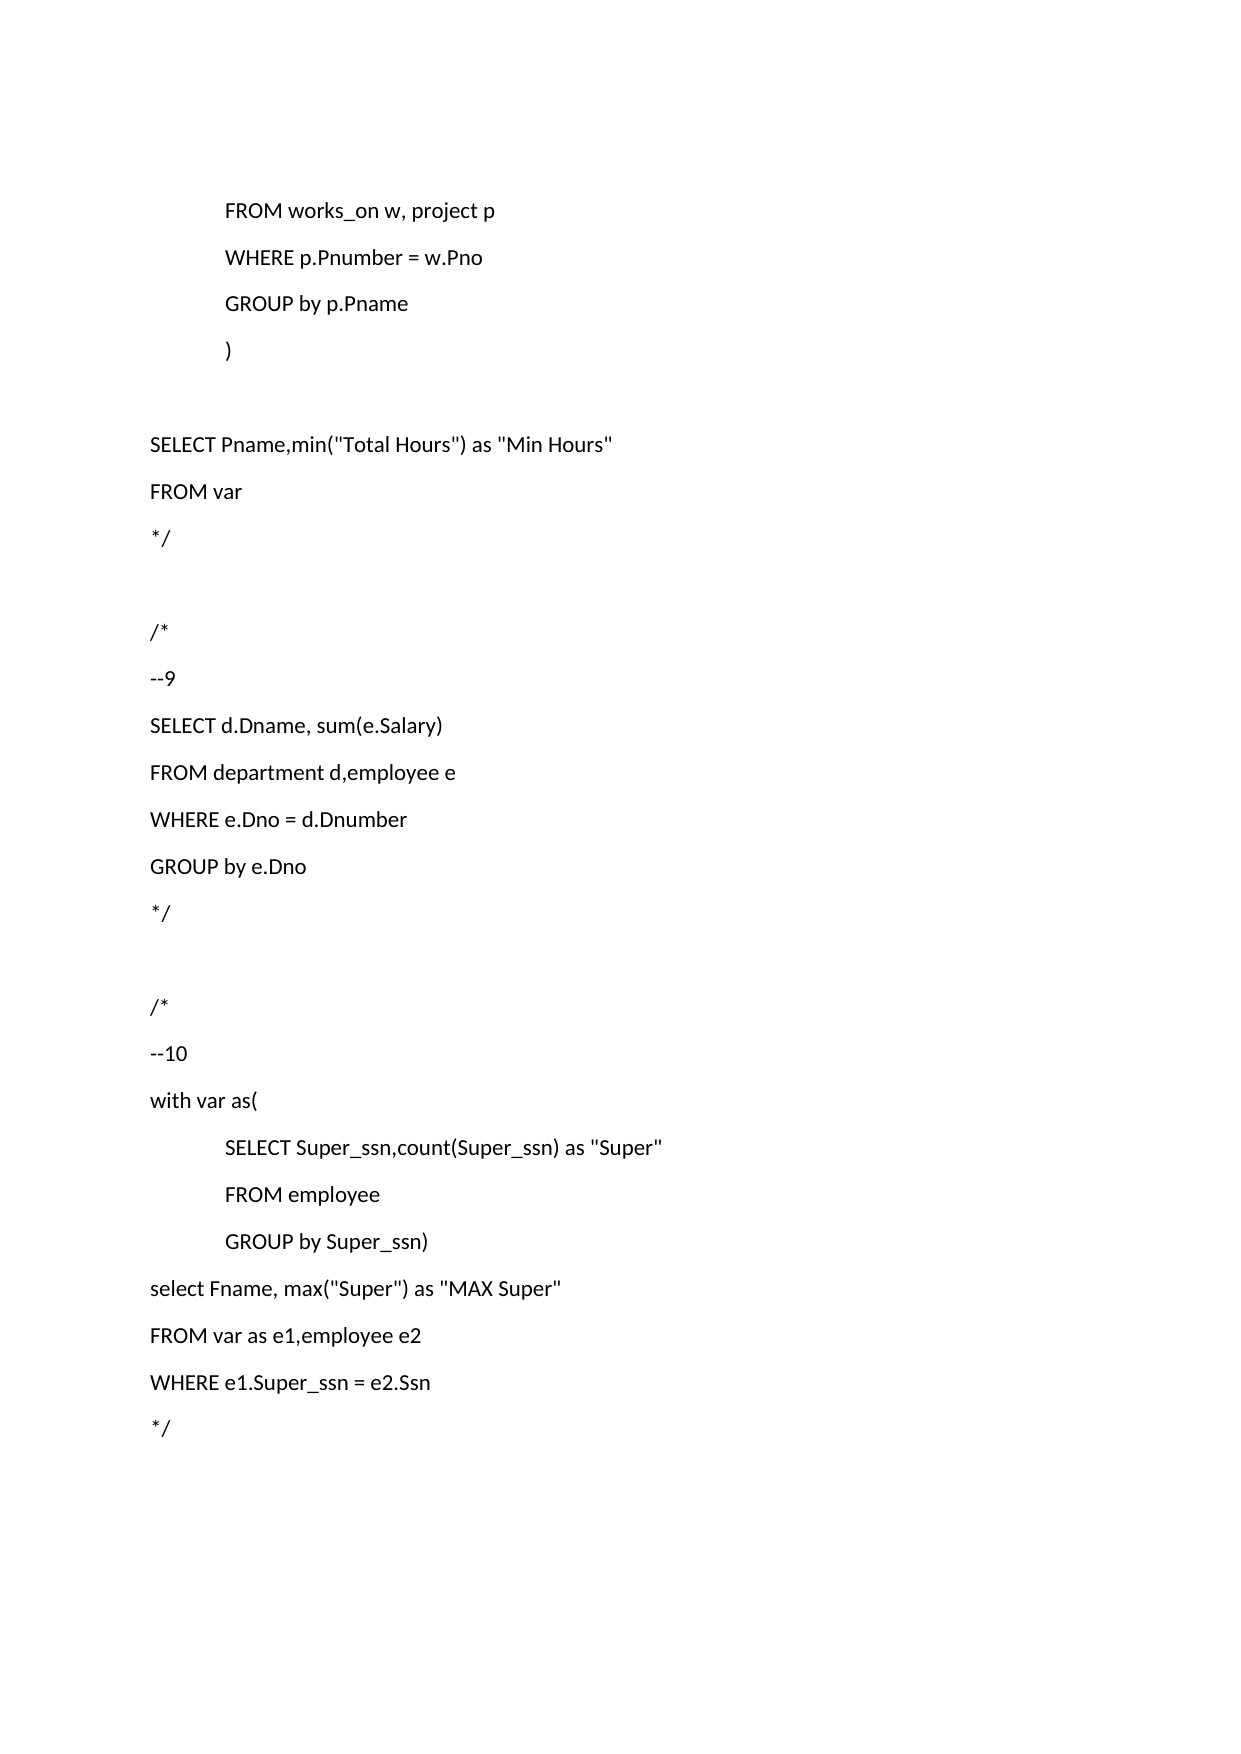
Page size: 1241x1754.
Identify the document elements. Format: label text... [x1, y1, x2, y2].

text FROM works_on w, project p [150, 196, 1090, 224]
text WHERE e1.Super_ssn = e2.Ssn [150, 1368, 1090, 1396]
text SELECT Pname,min("Total Hours") as "Min Hours" [150, 430, 1090, 458]
text FROM var [150, 477, 1090, 505]
text --10 [150, 1039, 1090, 1068]
text FROM var as e1,employee e2 [150, 1321, 1090, 1349]
text ) [150, 336, 1090, 364]
text SELECT Super_ssn,count(Super_ssn) as "Super" [150, 1133, 1090, 1161]
text with var as( [150, 1086, 1090, 1114]
text /* [150, 618, 1090, 646]
text GROUP by Super_ssn) [150, 1227, 1090, 1255]
text select Fname, max("Super") as "MAX Super" [150, 1274, 1090, 1302]
text GROUP by e.Dno [150, 852, 1090, 880]
text SELECT d.Dname, sum(e.Salary) [150, 711, 1090, 739]
text --9 [150, 664, 1090, 693]
text FROM employee [150, 1180, 1090, 1208]
text */ [150, 524, 1090, 552]
text */ [150, 899, 1090, 927]
text GROUP by p.Pname [150, 289, 1090, 318]
text WHERE e.Dno = d.Dnumber [150, 805, 1090, 833]
text */ [150, 1414, 1090, 1443]
text /* [150, 993, 1090, 1021]
text FROM department d,employee e [150, 758, 1090, 786]
text WHERE p.Pnumber = w.Pno [150, 243, 1090, 271]
